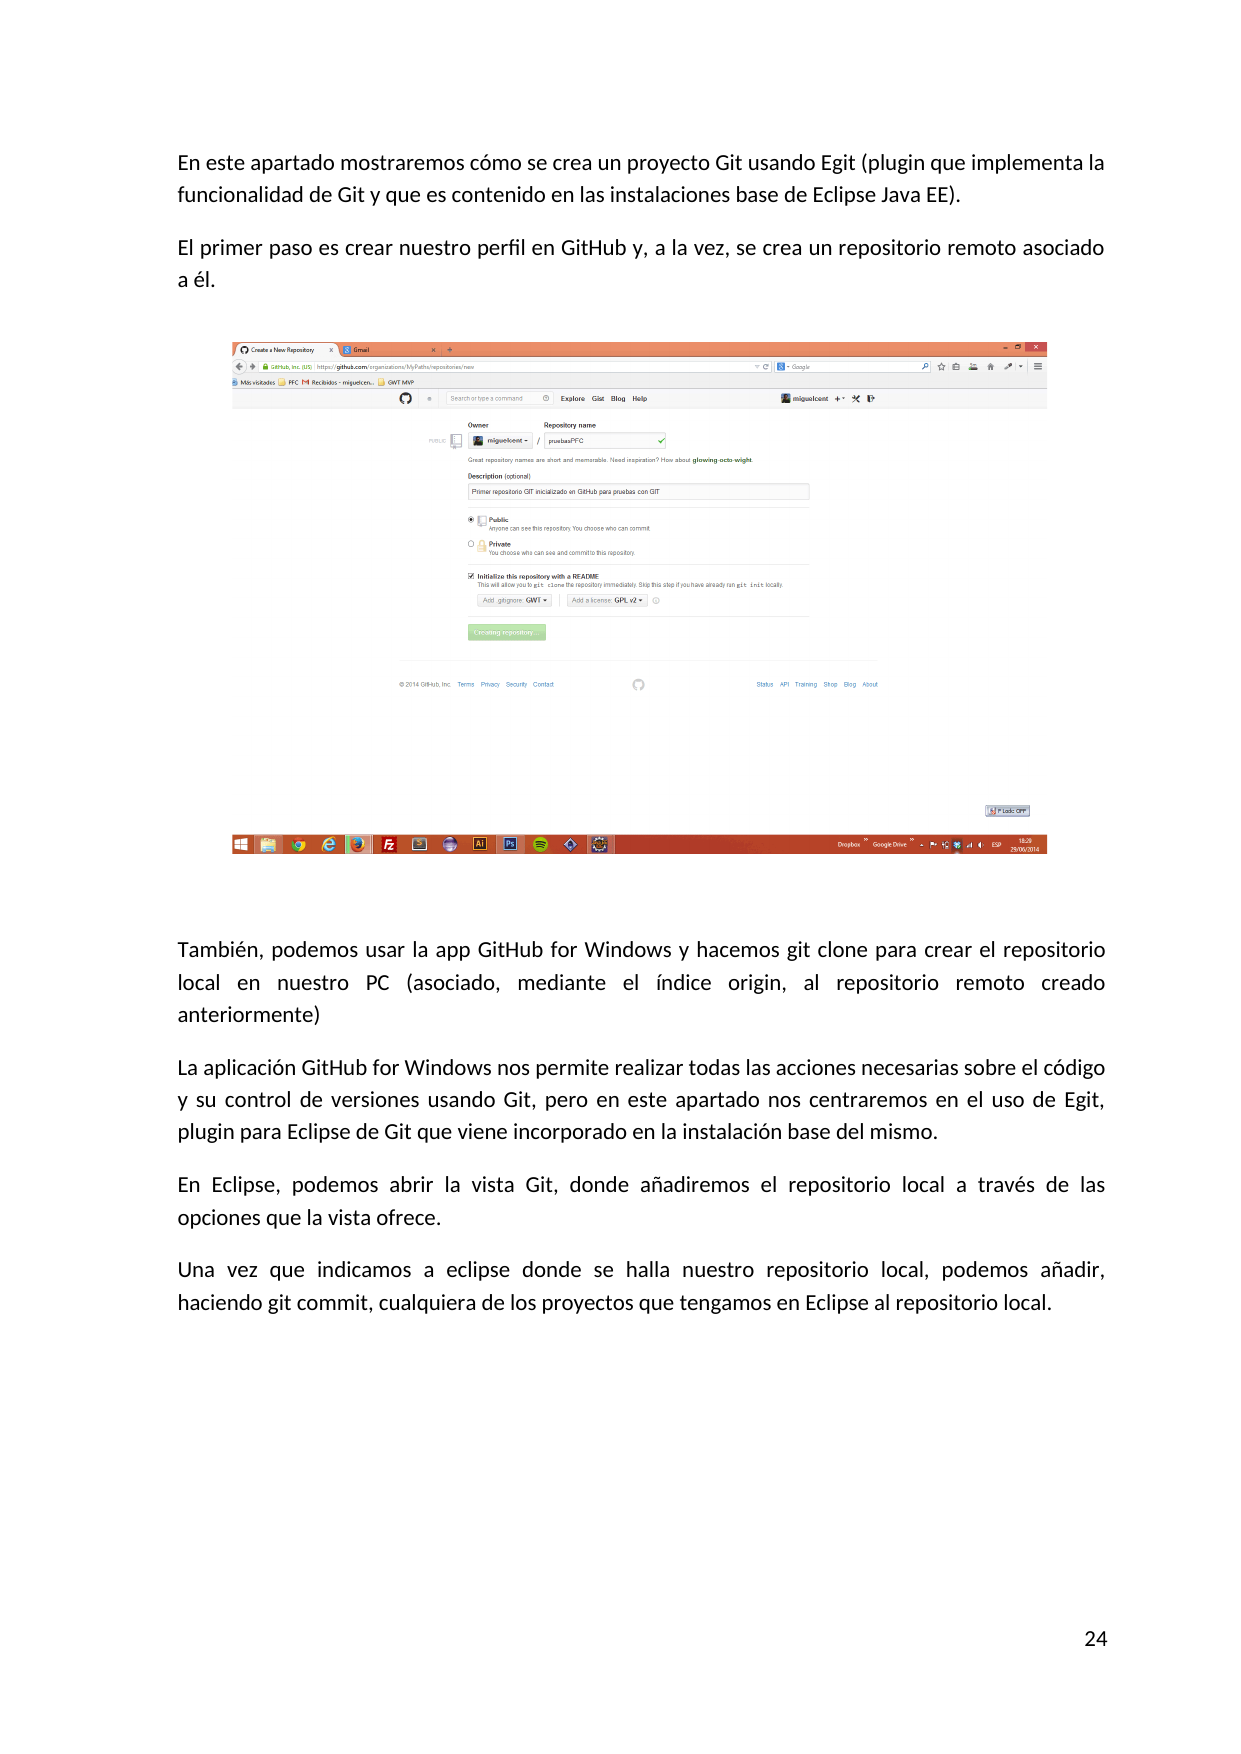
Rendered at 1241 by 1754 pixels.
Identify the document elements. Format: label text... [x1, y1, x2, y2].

text El primer paso es crear nuestro perfil en GitHub y, a la vez, se crea un repositorio remoto asociado a él. [177, 233, 1107, 293]
text La aplicación GitHub for Windows nos permite realizar todas las acciones necesarias sobre el código y su control de versiones usando Git, pero en este apartado nos centraremos en el uso de Egit, plugin para Eclipse de Git que viene incorporado en la instalación base del mismo. [177, 1053, 1107, 1145]
picture [232, 342, 1048, 854]
text Una vez que indicamos a eclipse donde se halla nuestro repositorio local, podemos añadir, haciendo git commit, cualquiera de los proyectos que tengamos en Eclipse al repositorio local. [177, 1256, 1107, 1316]
text También, podemos usar la app GitHub for Windows y hacemos git clone para crear el repositorio local en nuestro PC (asociado, mediante el índice origin, al repositorio remoto creado anteriormente) [177, 936, 1107, 1028]
text En este apartado mostraremos cómo se crea un proyecto Git usando Egit (plugin que implementa la funcionalidad de Git y que es contenido en las instalaciones base de Eclipse Java EE). [177, 148, 1107, 208]
text En Eclipse, podemos abrir la vista Git, donde añadiremos el repositorio local a través de las opciones que la vista ofrece. [177, 1170, 1107, 1231]
